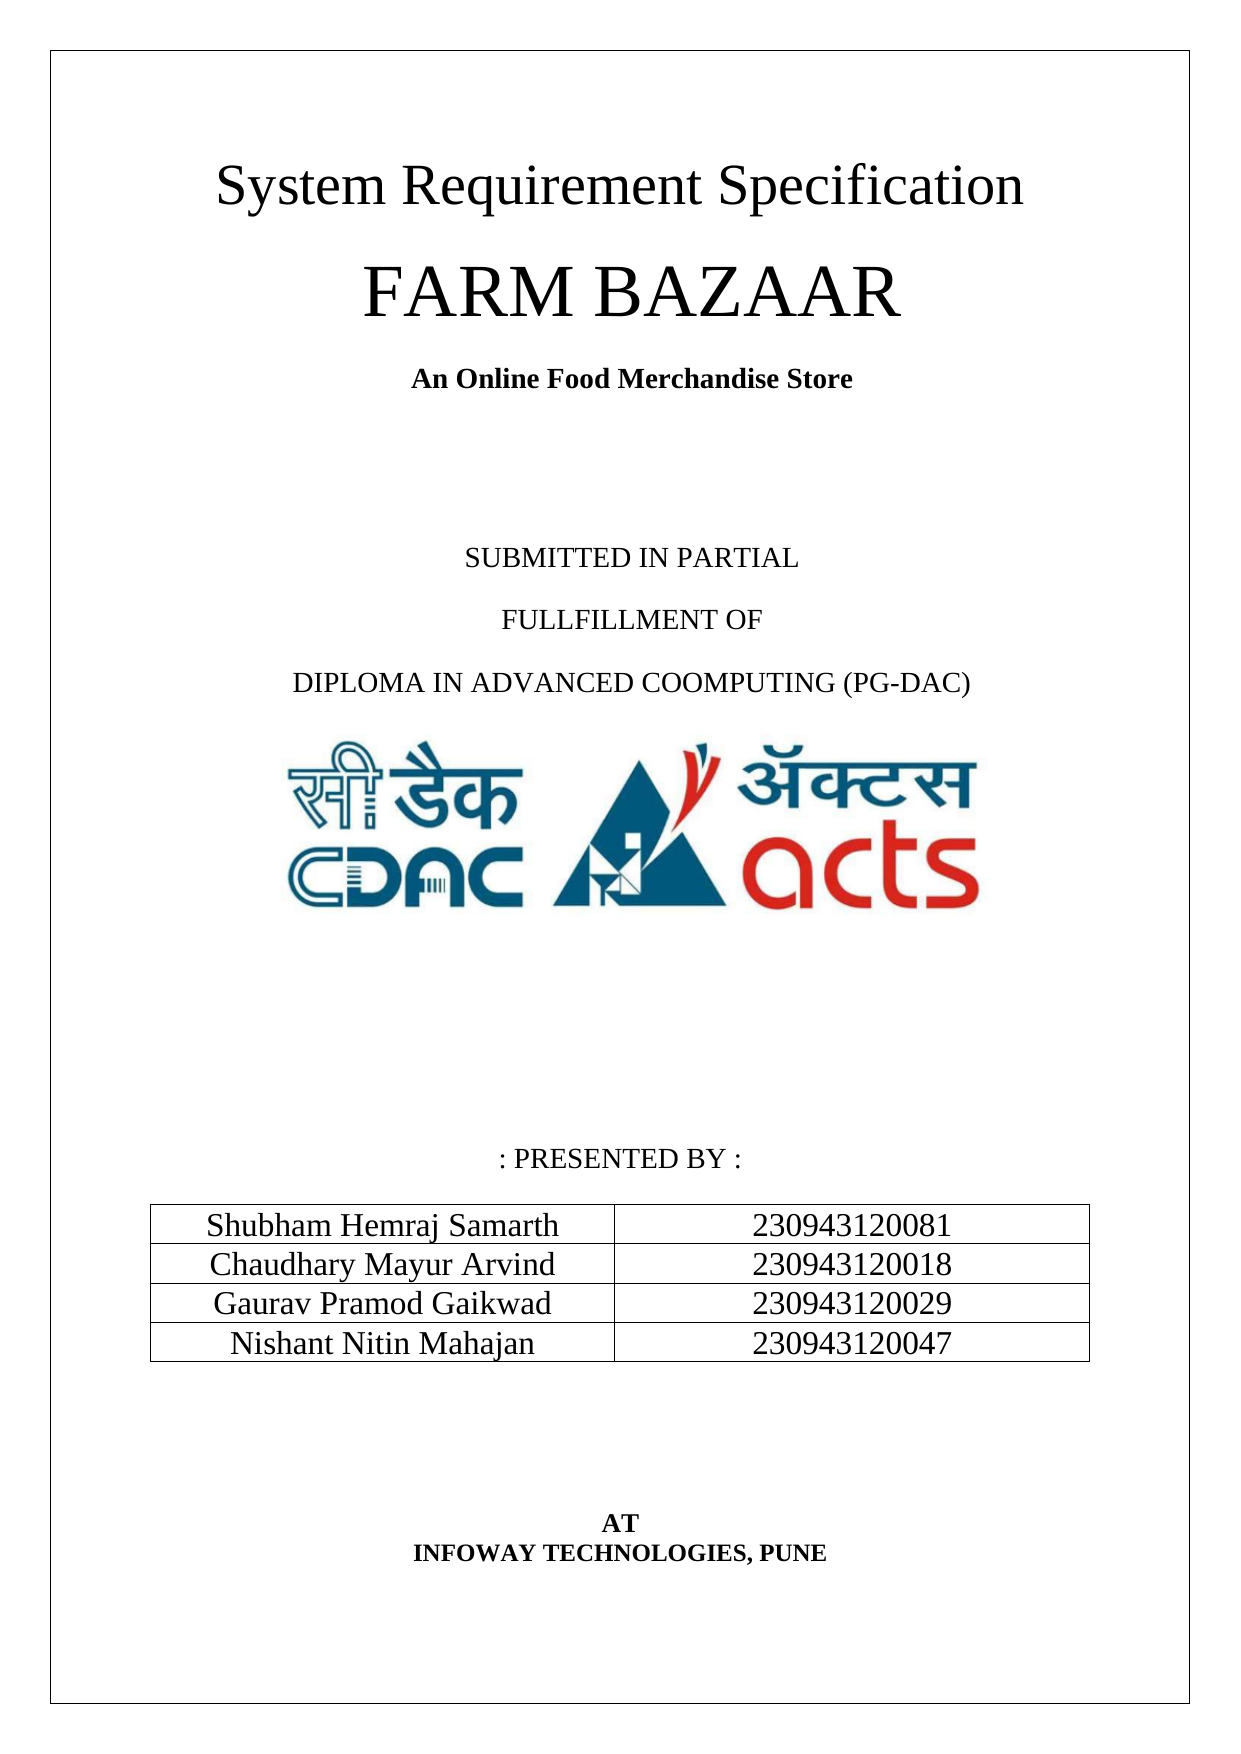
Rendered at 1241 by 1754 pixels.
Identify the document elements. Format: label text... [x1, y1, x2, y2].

text System Requirement Specification [150, 150, 1090, 217]
text FULLFILLMENT OF [233, 602, 1031, 636]
table_cell 230943120029 [615, 1284, 1089, 1322]
text AT INFOWAY TECHNOLOGIES, PUNE [150, 1507, 1090, 1567]
table_header Shubham Hemraj Samarth [151, 1205, 614, 1243]
table_cell 230943120018 [615, 1244, 1089, 1282]
picture [252, 727, 1012, 924]
table_cell Nishant Nitin Mahajan [151, 1323, 614, 1361]
text : PRESENTED BY : [150, 1141, 1090, 1174]
text FARM BAZAAR [233, 246, 1031, 332]
table_cell 230943120047 [615, 1323, 1089, 1361]
table_cell Gaurav Pramod Gaikwad [151, 1284, 614, 1322]
text An Online Food Merchandise Store [233, 362, 1031, 395]
text DIPLOMA IN ADVANCED COOMPUTING (PG-DAC) [233, 665, 1031, 699]
table_header 230943120081 [615, 1205, 1089, 1243]
table_cell Chaudhary Mayur Arvind [151, 1244, 614, 1282]
text SUBMITTED IN PARTIAL [233, 540, 1031, 573]
